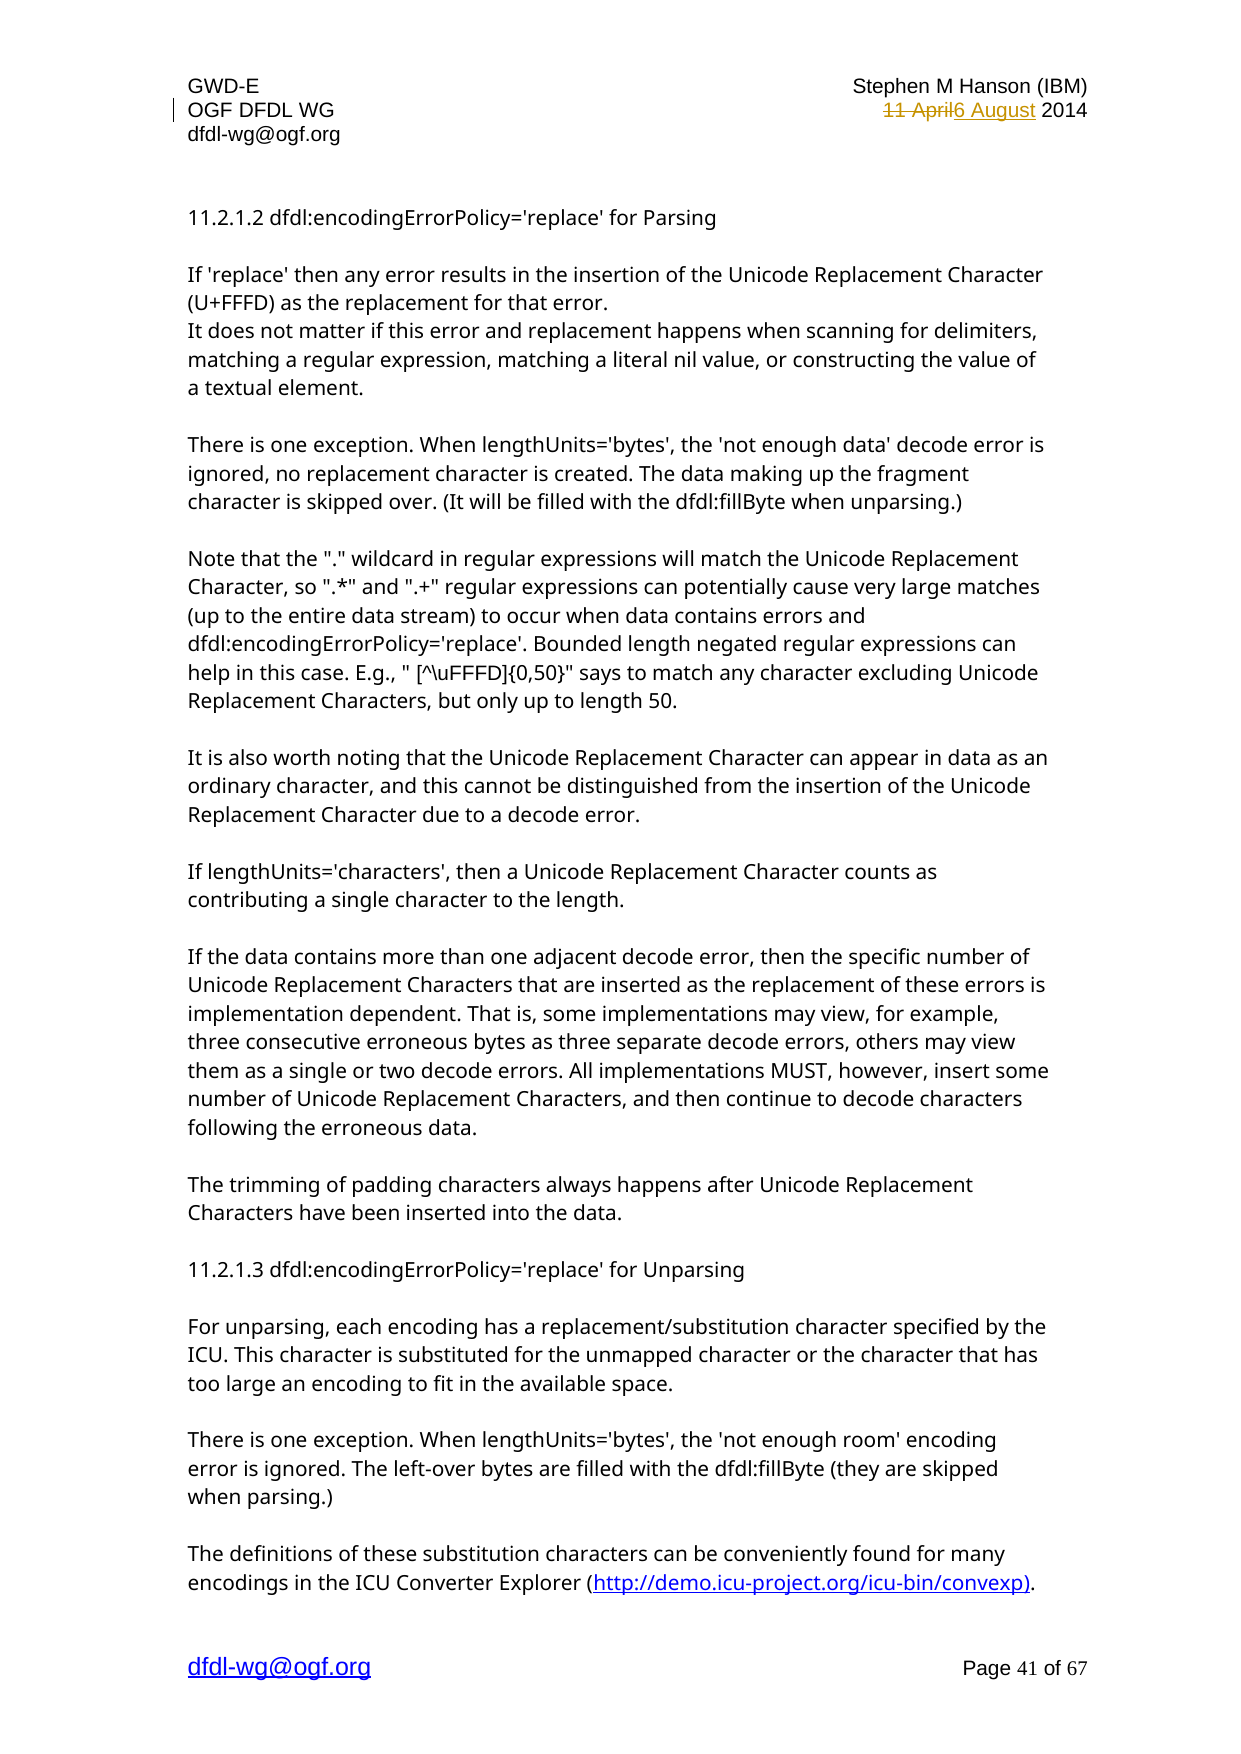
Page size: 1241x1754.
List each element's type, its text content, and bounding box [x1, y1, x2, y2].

text If lengthUnits='characters', then a Unicode Replacement Character counts as contributing a single character to the length. [187, 857, 1053, 914]
text There is one exception. When lengthUnits='bytes', the 'not enough room' encoding error is ignored. The left-over bytes are filled with the dfdl:fillByte (they are skipped when parsing.) [187, 1426, 1053, 1511]
text If the data contains more than one adjacent decode error, then the specific number of Unicode Replacement Characters that are inserted as the replacement of these errors is implementation dependent. That is, some implementations may view, for example, three consecutive erroneous bytes as three separate decode errors, others may view them as a single or two decode errors. All implementations MUST, however, insert some number of Unicode Replacement Characters, and then continue to decode characters following the erroneous data. [187, 942, 1053, 1141]
text The trimming of padding characters always happens after Unicode Replacement Characters have been inserted into the data. [187, 1170, 1053, 1227]
text There is one exception. When lengthUnits='bytes', the 'not enough data' decode error is ignored, no replacement character is created. The data making up the fragment character is skipped over. (It will be filled with the dfdl:fillByte when unparsing.) [187, 430, 1053, 516]
text 11.2.1.3 dfdl:encodingErrorPolicy='replace' for Unparsing [187, 1255, 1053, 1283]
text If 'replace' then any error results in the insertion of the Unicode Replacement Character (U+FFFD) as the replacement for that error. [187, 260, 1053, 317]
text The definitions of these substitution characters can be conveniently found for many encodings in the ICU Converter Explorer (http://demo.icu-project.org/icu-bin/convexp). [187, 1539, 1053, 1596]
text For unparsing, each encoding has a replacement/substitution character specified by the ICU. This character is substituted for the unmapped character or the character that has too large an encoding to fit in the available space. [187, 1312, 1053, 1397]
text It does not matter if this error and replacement happens when scanning for delimiters, matching a regular expression, matching a literal nil value, or constructing the value of a textual element. [187, 317, 1053, 402]
text 11.2.1.2 dfdl:encodingErrorPolicy='replace' for Parsing [187, 203, 1053, 231]
text It is also worth noting that the Unicode Replacement Character can appear in data as an ordinary character, and this cannot be distinguished from the insertion of the Unicode Replacement Character due to a decode error. [187, 743, 1053, 828]
text Note that the "." wildcard in regular expressions will match the Unicode Replacement Character, so ".*" and ".+" regular expressions can potentially cause very large matches (up to the entire data stream) to occur when data contains errors and dfdl:encodingErrorPolicy='replace'. Bounded length negated regular expressions can help in this case. E.g., " [^\uFFFD]{0,50}" says to match any character excluding Unicode Replacement Characters, but only up to length 50. [187, 544, 1053, 715]
